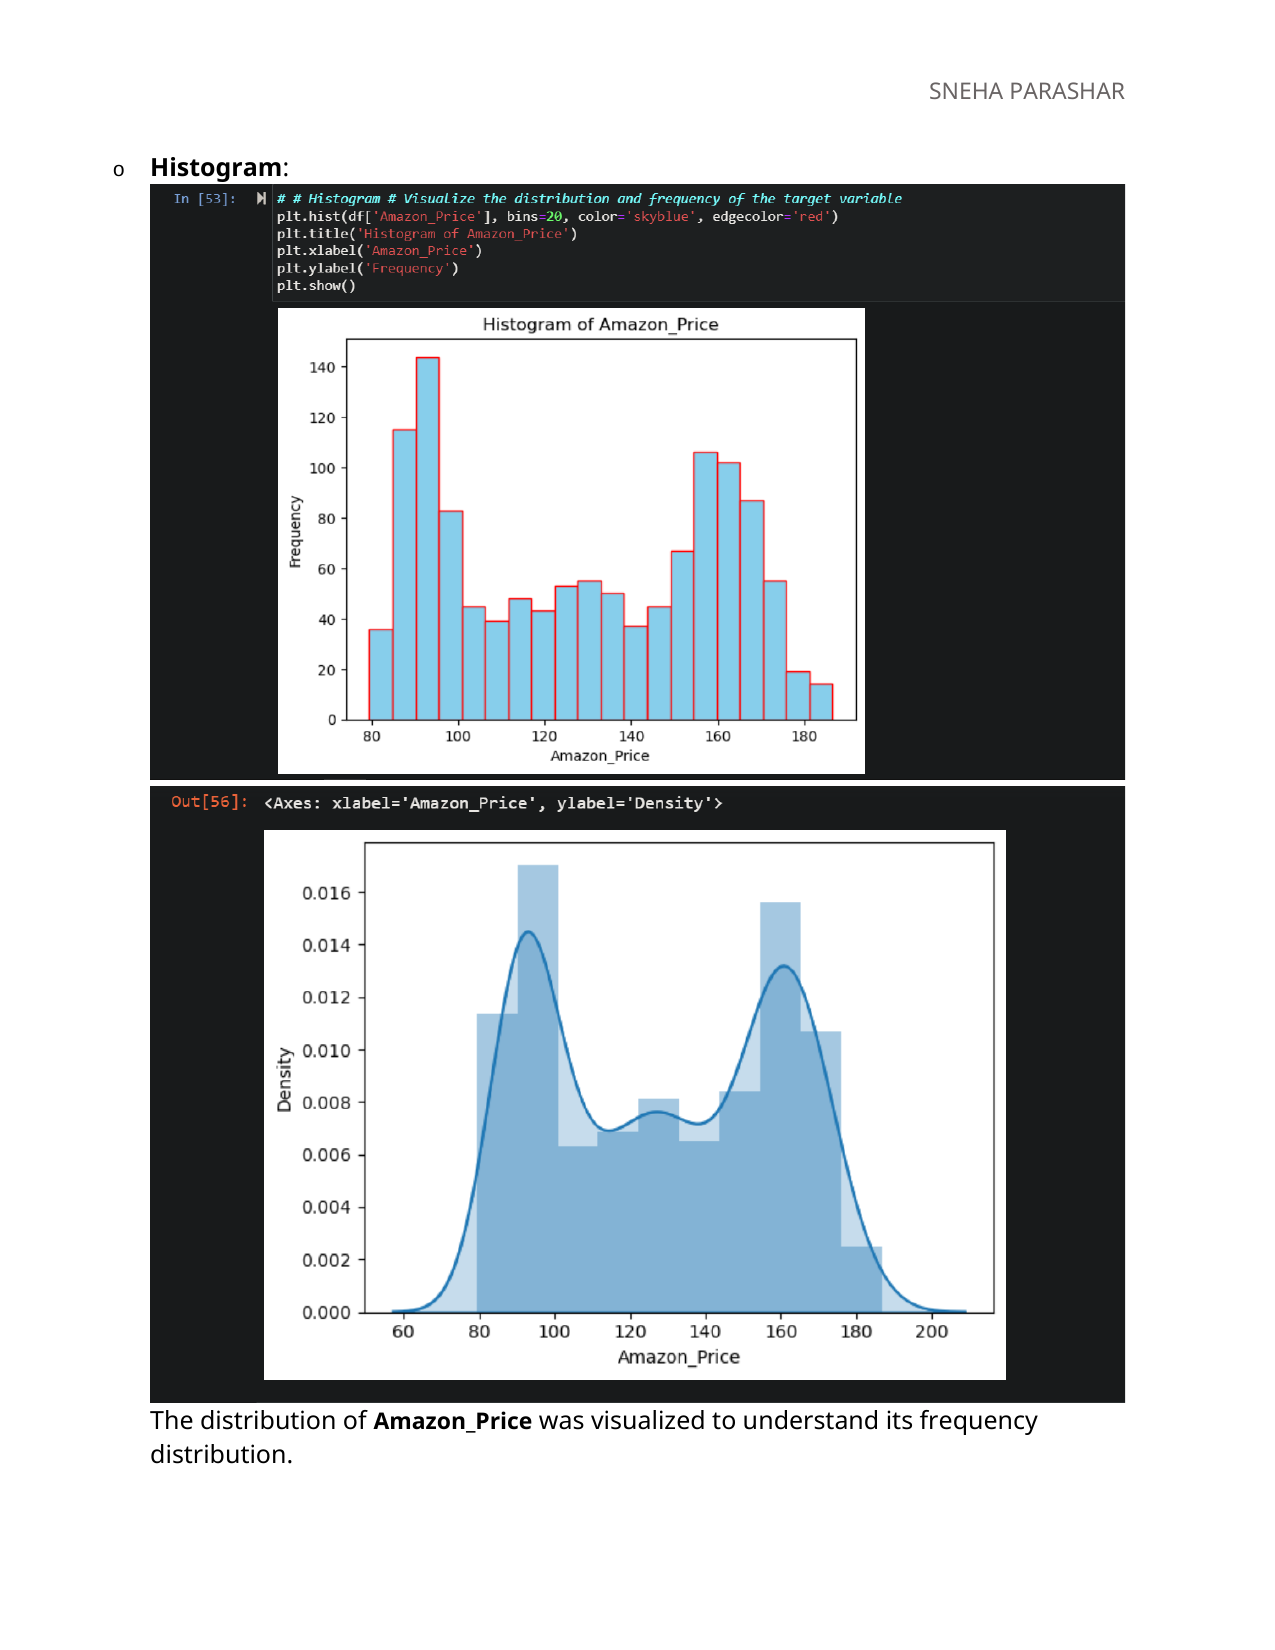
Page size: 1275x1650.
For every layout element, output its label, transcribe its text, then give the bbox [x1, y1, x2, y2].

picture [150, 786, 1125, 1403]
picture [150, 184, 1125, 780]
